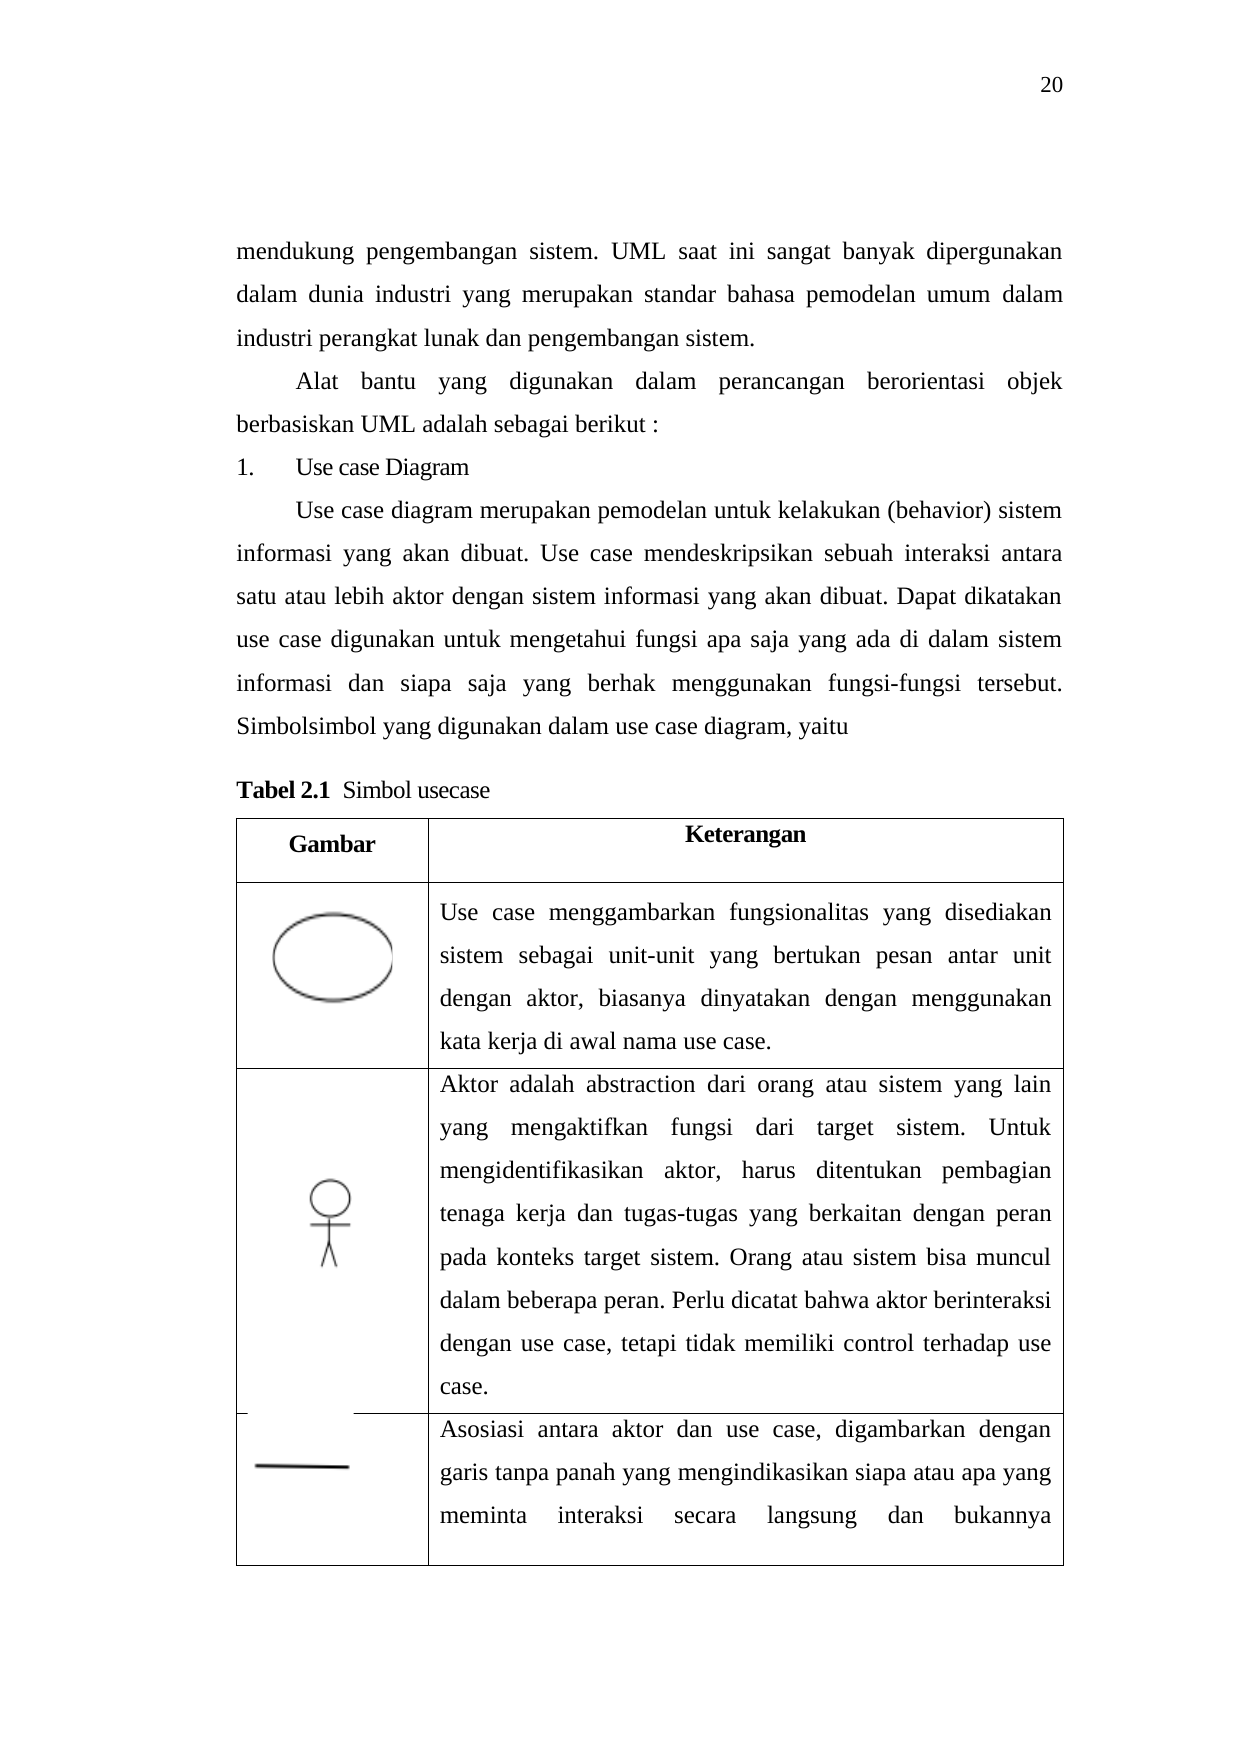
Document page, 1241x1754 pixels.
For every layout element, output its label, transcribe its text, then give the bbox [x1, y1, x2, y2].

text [236, 236, 1063, 351]
table_cell [237, 883, 428, 1068]
table_header Gambar [237, 819, 428, 882]
text Alat bantu yang digunakan dalam perancangan berorientasi objek berbasiskan UML adalah sebagai berikut : [236, 366, 1063, 438]
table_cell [429, 1414, 1063, 1565]
table_cell Aktor adalah abstraction dari orang atau sistem yang lain yang mengaktifkan fungsi dari target sistem. Untuk mengidentifikasikan aktor, harus ditentukan pembagian tenaga kerja dan tugas-tugas yang berkaitan dengan peran pada konteks target sistem. Orang atau sistem bisa muncul dalam beberapa peran. Perlu dicatat bahwa aktor berinteraksi dengan use case, tetapi tidak memiliki control terhadap use case. [429, 1069, 1063, 1413]
picture [272, 906, 393, 1011]
text Use case diagram merupakan pemodelan untuk kelakukan (behavior) sistem informasi yang akan dibuat. Use case mendeskripsikan sebuah interaksi antara satu atau lebih aktor dengan sistem informasi yang akan dibuat. Dapat dikatakan use case digunakan untuk mengetahui fungsi apa saja yang ada di dalam sistem informasi dan siapa saja yang berhak menggunakan fungsi-fungsi tersebut. Simbolsimbol yang digunakan dalam use case diagram, yaitu [236, 495, 1063, 739]
list Use case Diagram [236, 452, 1063, 481]
table_header Keterangan [429, 819, 1063, 882]
table_cell Use case menggambarkan fungsionalitas yang disediakan sistem sebagai unit-unit yang bertukan pesan antar unit dengan aktor, biasanya dinyatakan dengan menggunakan kata kerja di awal nama use case. [429, 883, 1063, 1068]
picture [283, 1172, 382, 1276]
text Tabel 2.1 Simbol usecase [236, 775, 1063, 803]
table_cell [237, 1069, 428, 1413]
picture [247, 1413, 354, 1532]
table_cell [237, 1414, 428, 1565]
